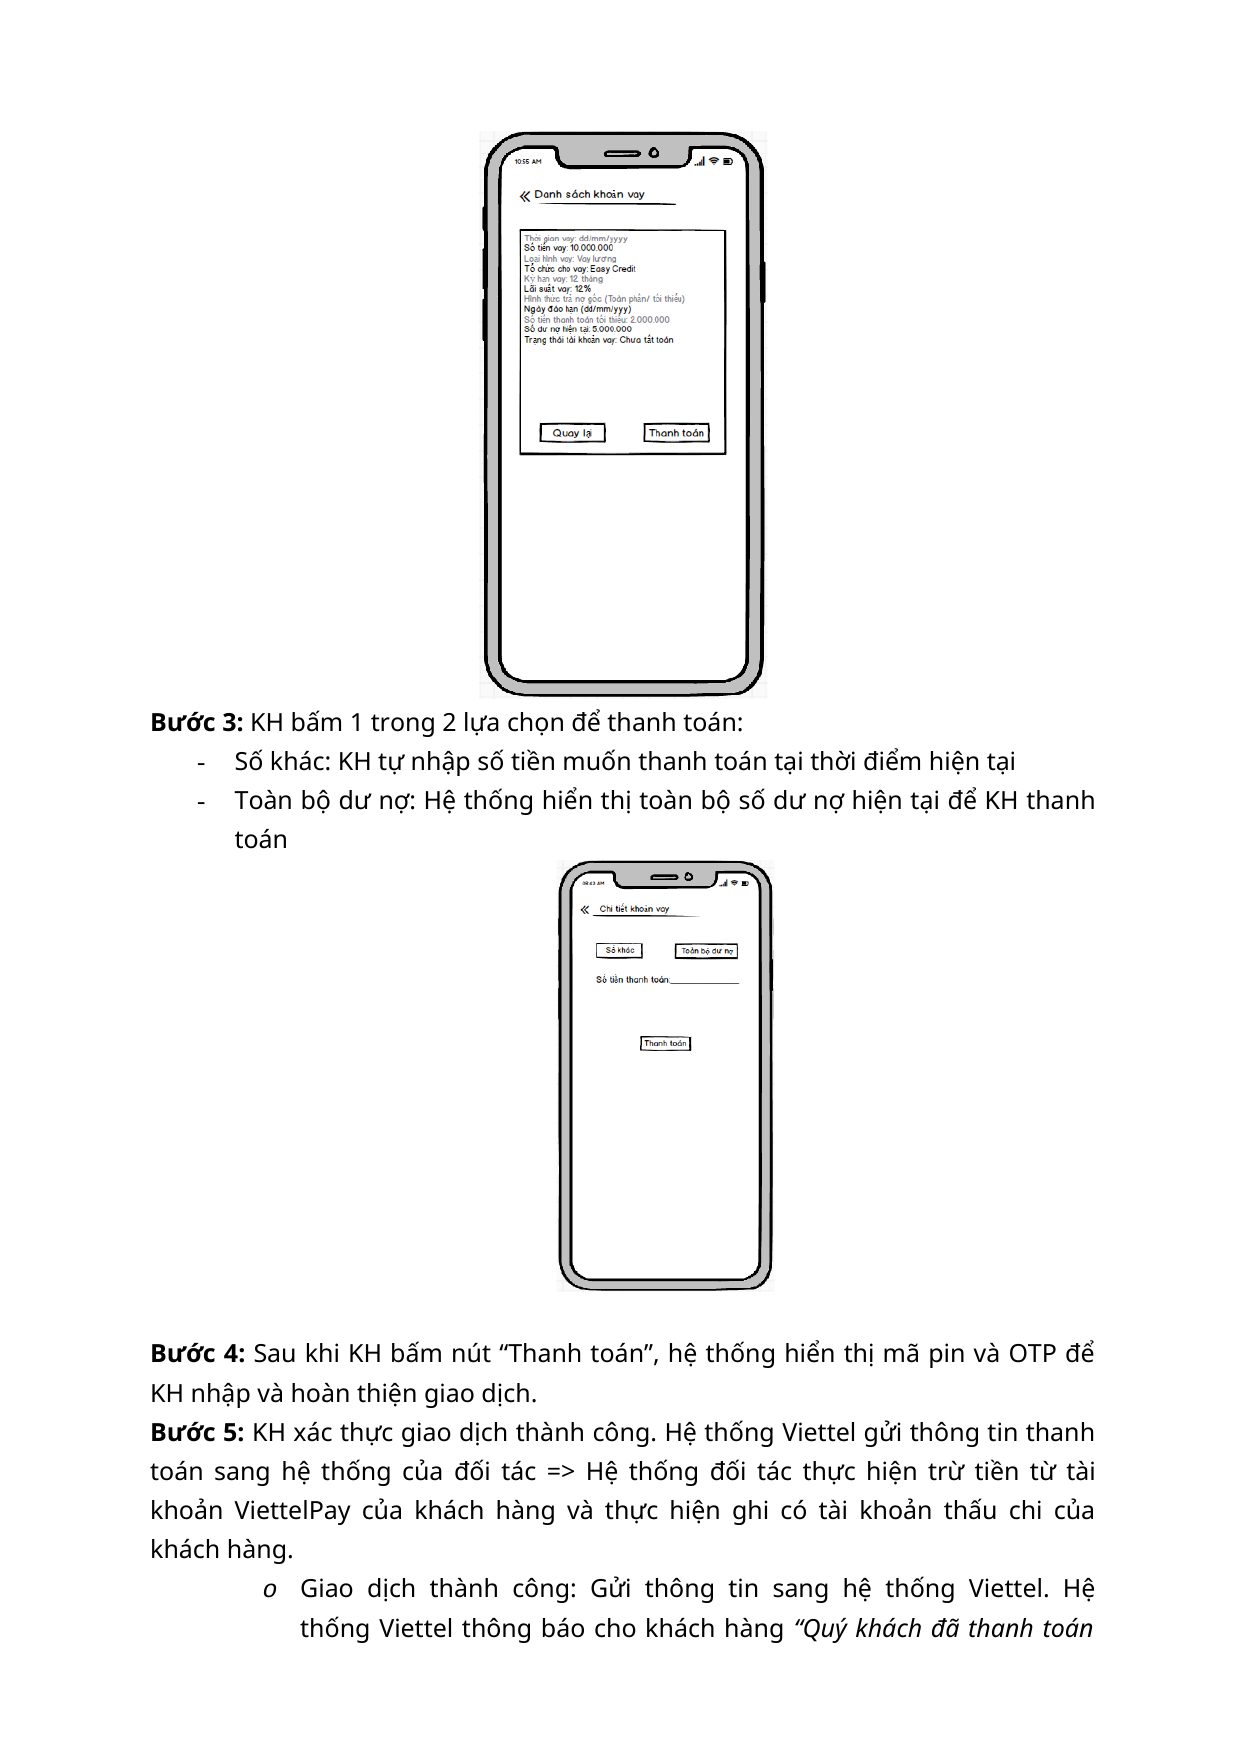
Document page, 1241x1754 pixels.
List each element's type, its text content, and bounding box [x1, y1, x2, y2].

list Số khác: KH tự nhập số tiền muốn thanh toán tại thời điểm hiện tại [197, 743, 1097, 777]
picture [556, 860, 775, 1292]
text Bước 5: KH xác thực giao dịch thành công. Hệ thống Viettel gửi thông tin thanh toán sang hệ thống của đối tác => Hệ thống đối tác thực hiện trừ tiền từ tài khoản ViettelPay của khách hàng và thực hiện ghi có tài khoản thấu chi của khách hàng. [150, 1414, 1097, 1566]
text Bước 3: KH bấm 1 trong 2 lựa chọn để thanh toán: [150, 704, 1097, 738]
text Bước 4: Sau khi KH bấm nút “Thanh toán”, hệ thống hiển thị mã pin và OTP để KH nhập và hoàn thiện giao dịch. [150, 1336, 1097, 1409]
picture [479, 131, 768, 699]
list Toàn bộ dư nợ: Hệ thống hiển thị toàn bộ số dư nợ hiện tại để KH thanh toán [197, 782, 1097, 856]
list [262, 1571, 1097, 1644]
